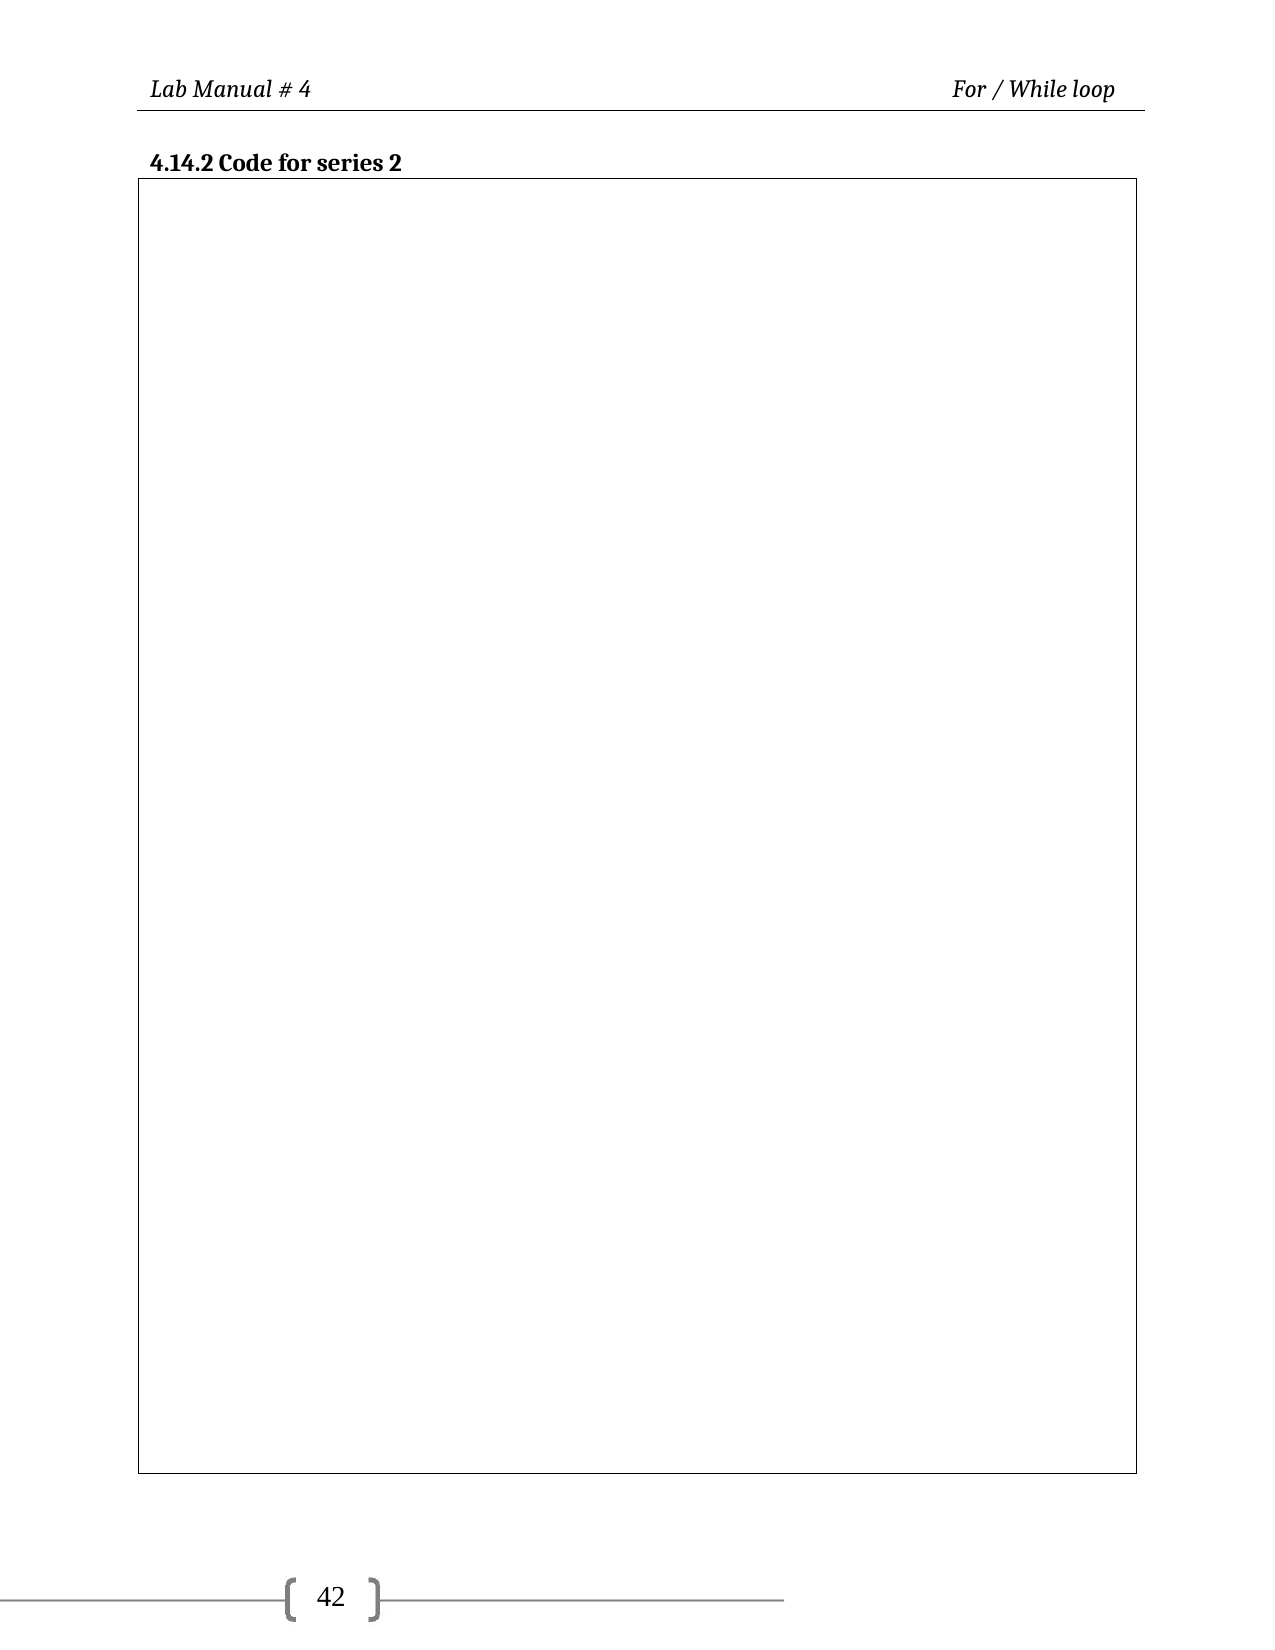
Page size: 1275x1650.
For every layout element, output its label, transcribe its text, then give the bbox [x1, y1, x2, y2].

text 4.14.2 Code for series 2 [150, 149, 1125, 178]
text Lab Manual # 4 For / While loop [150, 75, 1125, 103]
text 42 [150, 1556, 1125, 1613]
picture [0, 1570, 785, 1629]
